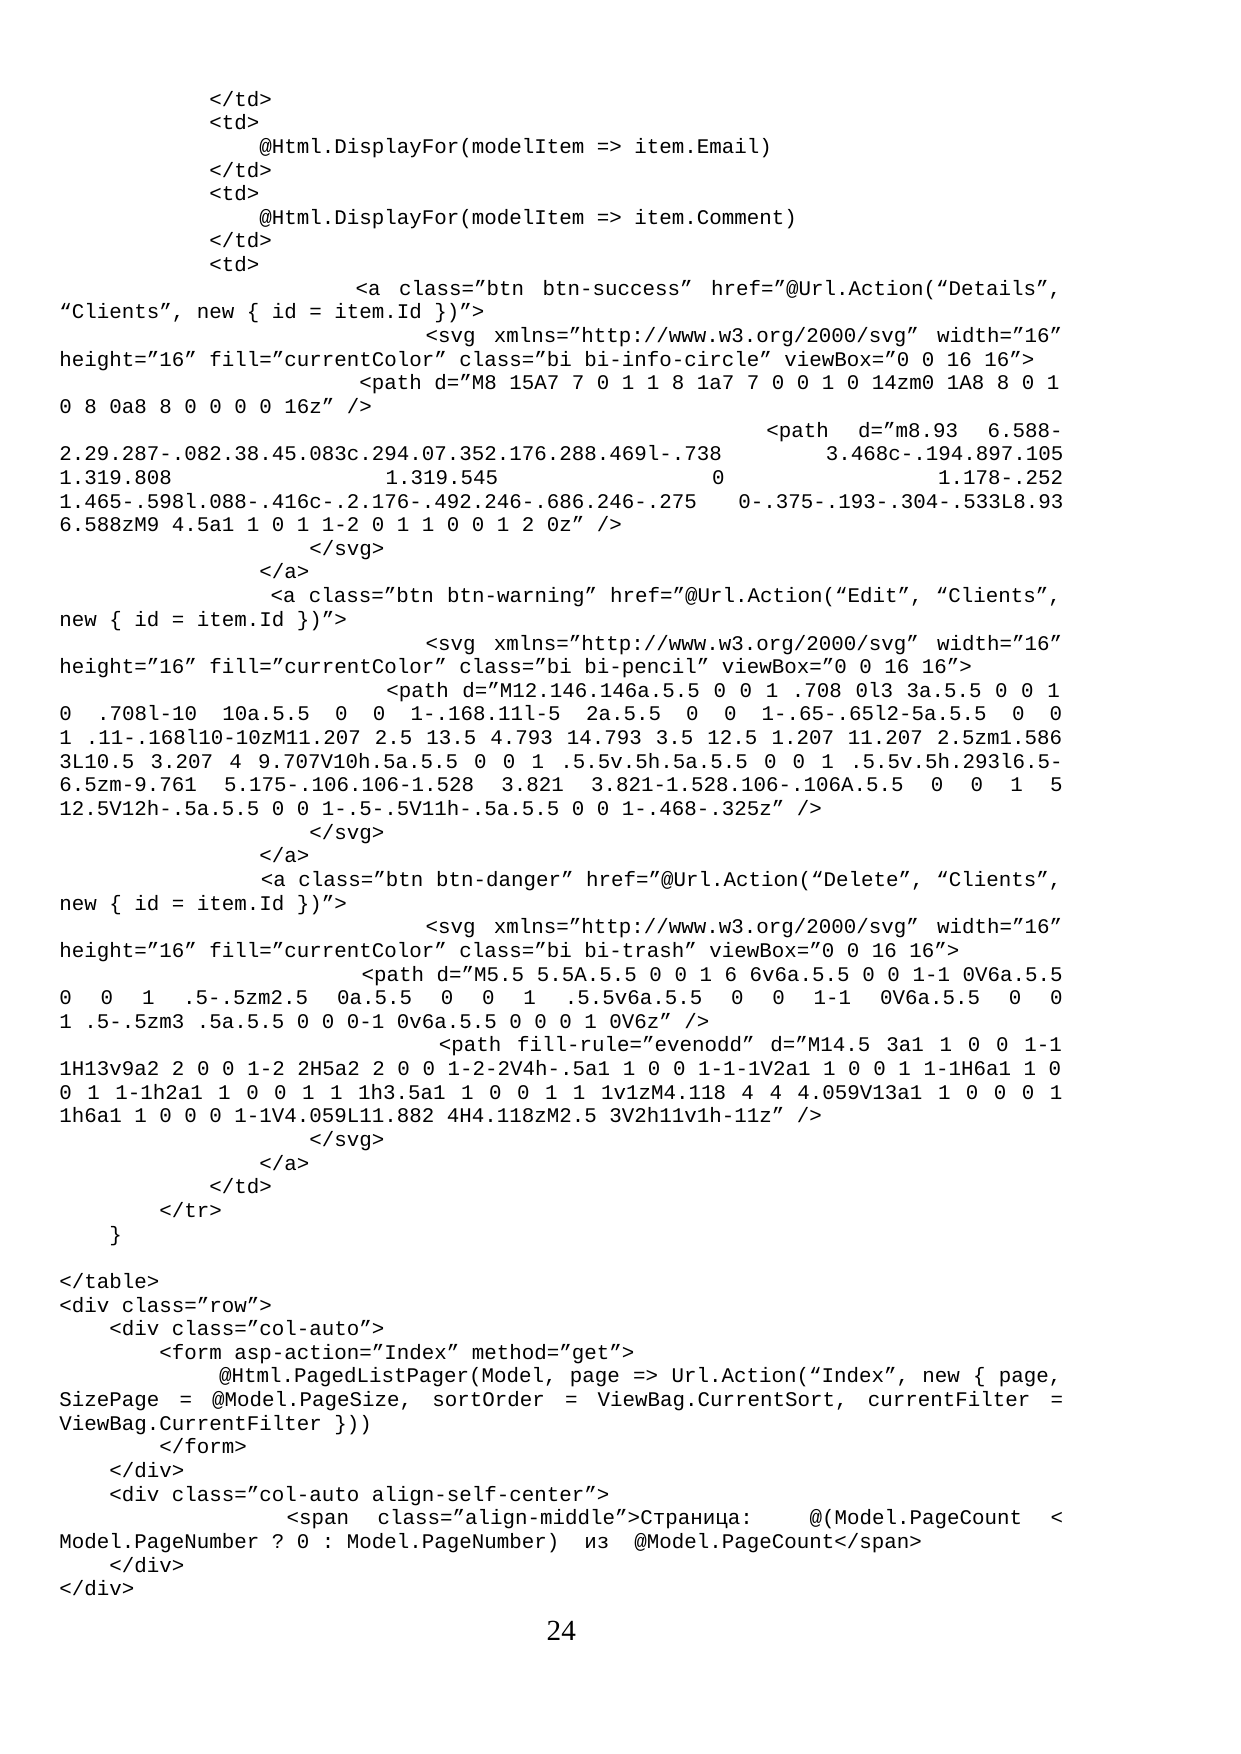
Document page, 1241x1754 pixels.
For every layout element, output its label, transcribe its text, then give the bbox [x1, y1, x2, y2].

text </svg> [59, 1129, 1063, 1153]
text <path d=”M5.5 5.5A.5.5 0 0 1 6 6v6a.5.5 0 0 1-1 0V6a.5.5 0 0 1 .5-.5zm2.5 0a.5.5 0 0 1 .5.5v6a.5.5 0 0 1-1 0V6a.5.5 0 0 1 .5-.5zm3 .5a.5.5 0 0 0-1 0v6a.5.5 0 0 0 1 0V6z” /> [59, 963, 1063, 1034]
text <path d=”M12.146.146a.5.5 0 0 1 .708 0l3 3a.5.5 0 0 1 0 .708l-10 10a.5.5 0 0 1-.168.11l-5 2a.5.5 0 0 1-.65-.65l2-5a.5.5 0 0 1 .11-.168l10-10zM11.207 2.5 13.5 4.793 14.793 3.5 12.5 1.207 11.207 2.5zm1.586 3L10.5 3.207 4 9.707V10h.5a.5.5 0 0 1 .5.5v.5h.5a.5.5 0 0 1 .5.5v.5h.293l6.5-6.5zm-9.761 5.175-.106.106-1.528 3.821 3.821-1.528.106-.106A.5.5 0 0 1 5 12.5V12h-.5a.5.5 0 0 1-.5-.5V11h-.5a.5.5 0 0 1-.468-.325z” /> [59, 680, 1063, 822]
text </a> [59, 845, 1063, 869]
text <a class=”btn btn-danger” href=”@Url.Action(“Delete”, “Clients”, new { id = item.Id })”> [59, 869, 1063, 916]
text </tr> [59, 1200, 1063, 1224]
text </td> [59, 159, 1063, 183]
text <form asp-action=”Index” method=”get”> [59, 1342, 1063, 1366]
text <svg xmlns=”http://www.w3.org/2000/svg” width=”16” height=”16” fill=”currentColor” class=”bi bi-pencil” viewBox=”0 0 16 16”> [59, 632, 1063, 680]
text <div class=”col-auto align-self-center”> [59, 1484, 1063, 1507]
text </td> [59, 89, 1063, 112]
text <span class=”align-middle”>Страница: @(Model.PageCount < Model.PageNumber ? 0 : Model.PageNumber) из @Model.PageCount</span> [59, 1507, 1063, 1555]
text <a class=”btn btn-warning” href=”@Url.Action(“Edit”, “Clients”, new { id = item.Id })”> [59, 585, 1063, 632]
text @Html.DisplayFor(modelItem => item.Email) [59, 136, 1063, 159]
text <path fill-rule=”evenodd” d=”M14.5 3a1 1 0 0 1-1 1H13v9a2 2 0 0 1-2 2H5a2 2 0 0 1-2-2V4h-.5a1 1 0 0 1-1-1V2a1 1 0 0 1 1-1H6a1 1 0 0 1 1-1h2a1 1 0 0 1 1 1h3.5a1 1 0 0 1 1 1v1zM4.118 4 4 4.059V13a1 1 0 0 0 1 1h6a1 1 0 0 0 1-1V4.059L11.882 4H4.118zM2.5 3V2h11v1h-11z” /> [59, 1034, 1063, 1129]
text @Html.DisplayFor(modelItem => item.Comment) [59, 207, 1063, 231]
text <path d=”M8 15A7 7 0 1 1 8 1a7 7 0 0 1 0 14zm0 1A8 8 0 1 0 8 0a8 8 0 0 0 0 16z” /> [59, 372, 1063, 420]
text } [59, 1224, 1063, 1247]
text <td> [59, 112, 1063, 136]
text <td> [59, 254, 1063, 278]
text </a> [59, 1153, 1063, 1176]
text </td> [59, 231, 1063, 254]
text </div> [59, 1555, 1063, 1578]
text </table> [59, 1271, 1063, 1294]
text </div> [59, 1578, 1063, 1602]
text </form> [59, 1436, 1063, 1460]
text </td> [59, 1176, 1063, 1200]
text <div class=”col-auto”> [59, 1318, 1063, 1342]
text <a class=”btn btn-success” href=”@Url.Action(“Details”, “Clients”, new { id = item.Id })”> [59, 278, 1063, 325]
text <td> [59, 183, 1063, 207]
text </a> [59, 562, 1063, 585]
text <path d=”m8.93 6.588-2.29.287-.082.38.45.083c.294.07.352.176.288.469l-.738 3.468c-.194.897.105 1.319.808 1.319.545 0 1.178-.252 1.465-.598l.088-.416c-.2.176-.492.246-.686.246-.275 0-.375-.193-.304-.533L8.93 6.588zM9 4.5a1 1 0 1 1-2 0 1 1 0 0 1 2 0z” /> [59, 420, 1063, 538]
text <div class=”row”> [59, 1294, 1063, 1318]
text </svg> [59, 822, 1063, 845]
text <svg xmlns=”http://www.w3.org/2000/svg” width=”16” height=”16” fill=”currentColor” class=”bi bi-info-circle” viewBox=”0 0 16 16”> [59, 325, 1063, 372]
text </div> [59, 1460, 1063, 1484]
text </svg> [59, 538, 1063, 562]
text <svg xmlns=”http://www.w3.org/2000/svg” width=”16” height=”16” fill=”currentColor” class=”bi bi-trash” viewBox=”0 0 16 16”> [59, 916, 1063, 963]
text @Html.PagedListPager(Model, page => Url.Action(“Index”, new { page, SizePage = @Model.PageSize, sortOrder = ViewBag.CurrentSort, currentFilter = ViewBag.CurrentFilter })) [59, 1366, 1063, 1436]
